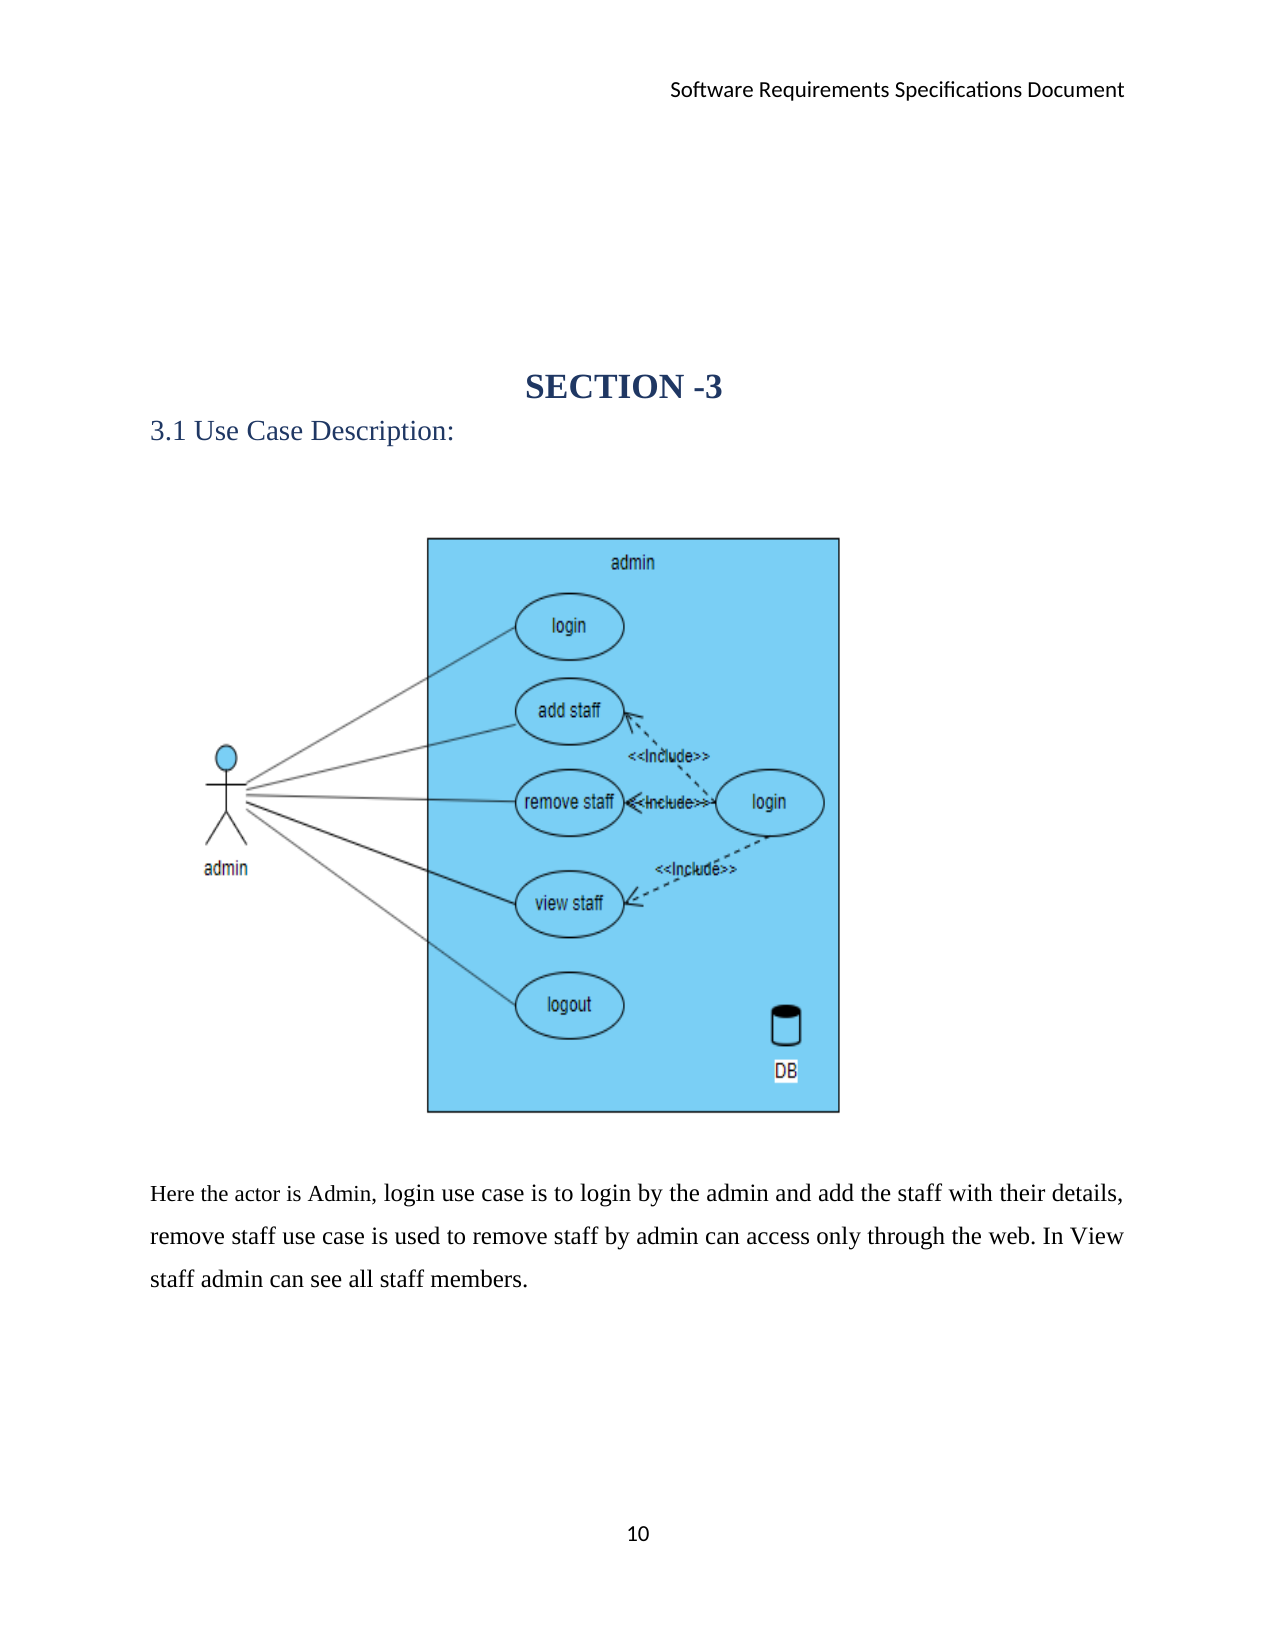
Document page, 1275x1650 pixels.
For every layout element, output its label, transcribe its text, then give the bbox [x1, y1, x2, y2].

subtitle 3.1 Use Case Description: [150, 413, 1125, 447]
subtitle SECTION -3 [450, 365, 1125, 406]
text Here the actor is Admin, login use case is to login by the admin and add the staff with their details, remove staff use case is used to remove staff by admin can access only through the web. In View staff admin can see all staff members. [150, 1178, 1125, 1293]
picture [150, 505, 879, 1148]
